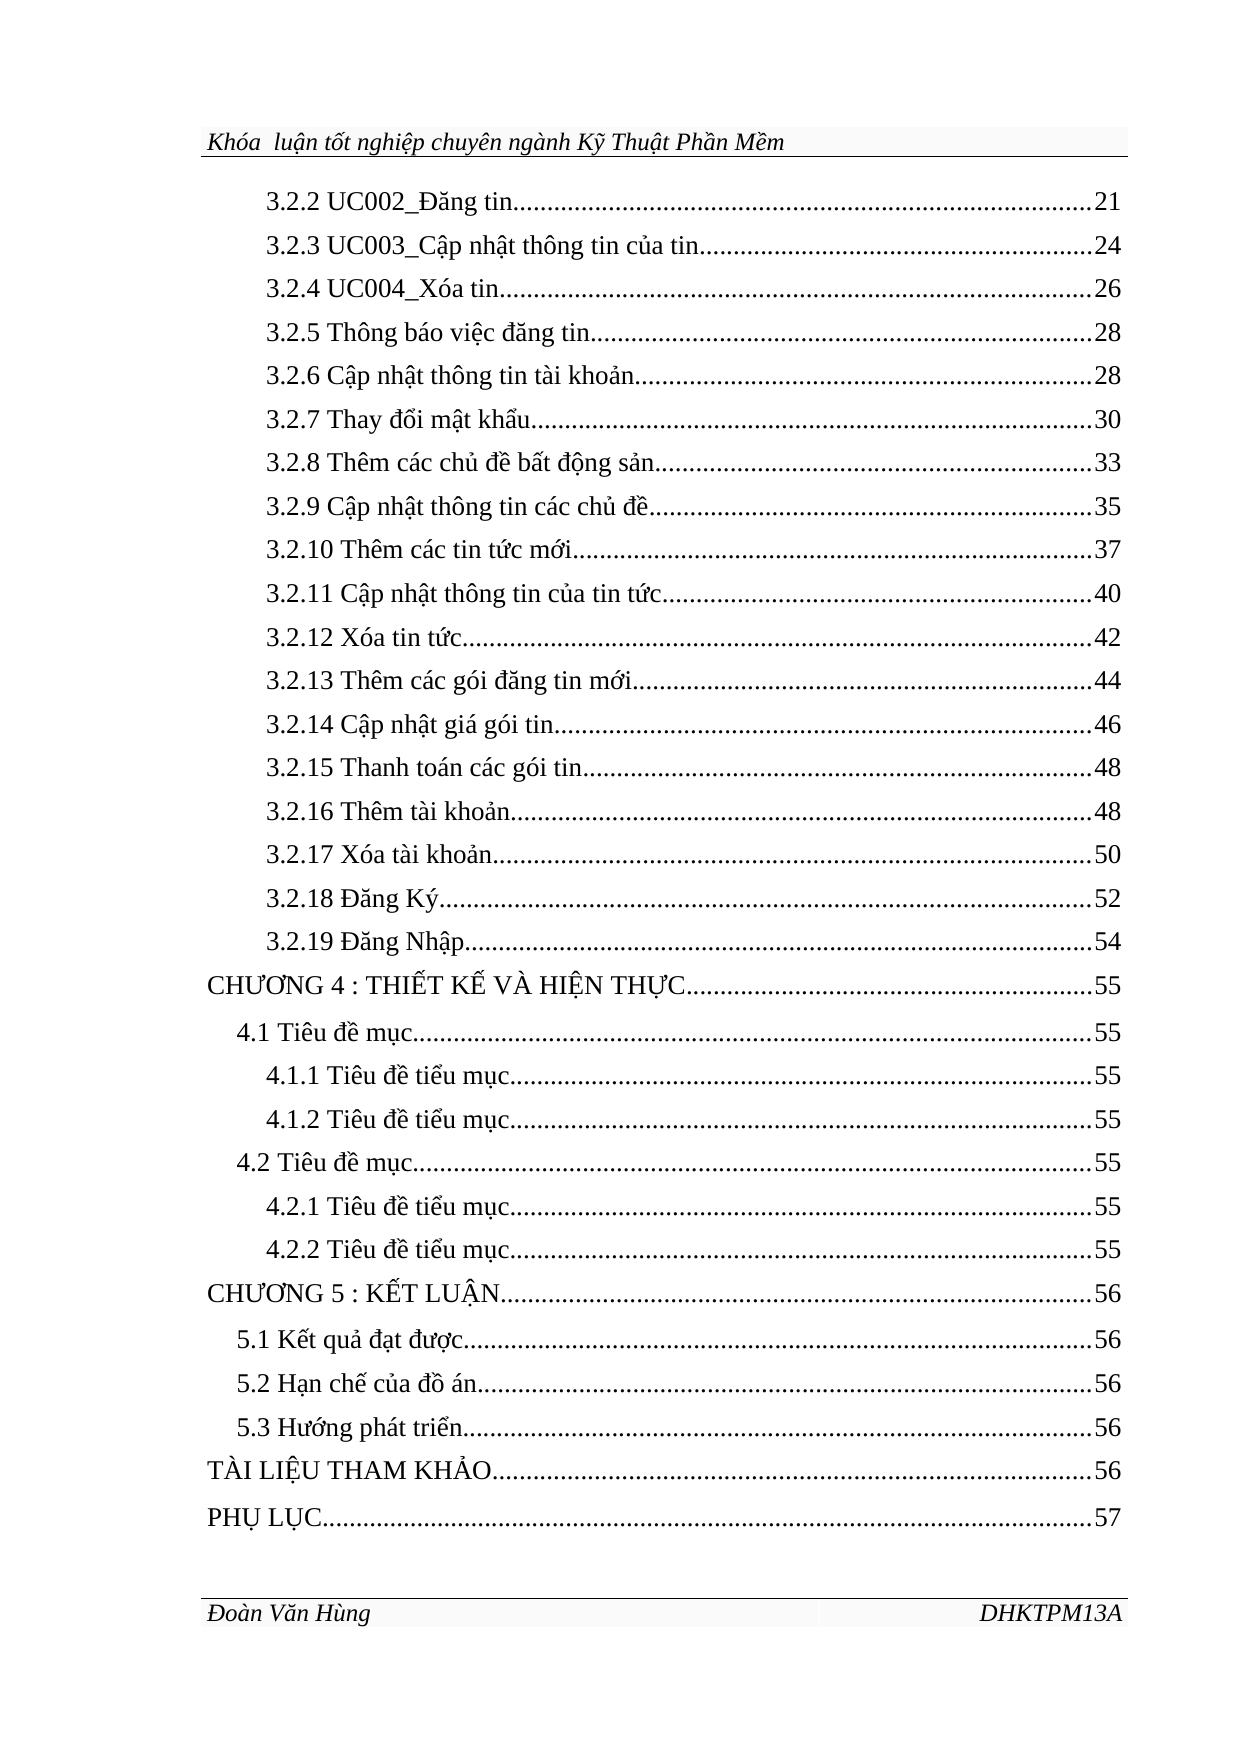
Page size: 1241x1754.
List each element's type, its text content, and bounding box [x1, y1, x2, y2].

text PHỤ LỤC 57 [207, 1501, 1122, 1532]
text 3.2.11 Cập nhật thông tin của tin tức 40 [266, 577, 1122, 608]
text 3.2.14 Cập nhật giá gói tin 46 [266, 708, 1122, 739]
text 3.2.3 UC003_Cập nhật thông tin của tin 24 [266, 229, 1122, 260]
text 3.2.12 Xóa tin tức 42 [266, 621, 1122, 652]
text 5.2 Hạn chế của đồ án 56 [236, 1367, 1122, 1398]
text 3.2.2 UC002_Đăng tin 21 [266, 185, 1122, 216]
text 3.2.18 Đăng Ký 52 [266, 882, 1122, 913]
text 3.2.10 Thêm các tin tức mới 37 [266, 534, 1122, 565]
text 4.2 Tiêu đề mục 55 [236, 1146, 1122, 1177]
text 3.2.4 UC004_Xóa tin 26 [266, 272, 1122, 303]
text 4.1.2 Tiêu đề tiểu mục 55 [266, 1103, 1122, 1134]
text 3.2.5 Thông báo việc đăng tin 28 [266, 316, 1122, 347]
text 4.1 Tiêu đề mục 55 [236, 1016, 1122, 1047]
text 3.2.13 Thêm các gói đăng tin mới 44 [266, 664, 1122, 695]
text TÀI LIỆU THAM KHẢO 56 [207, 1454, 1122, 1485]
text 3.2.15 Thanh toán các gói tin 48 [266, 751, 1122, 782]
text 4.2.2 Tiêu đề tiểu mục 55 [266, 1233, 1122, 1264]
text 3.2.8 Thêm các chủ đề bất động sản 33 [266, 447, 1122, 478]
text 3.2.6 Cập nhật thông tin tài khoản 28 [266, 359, 1122, 391]
text 3.2.16 Thêm tài khoản 48 [266, 795, 1122, 826]
text 5.3 Hướng phát triển 56 [236, 1411, 1122, 1442]
text CHƯƠNG 4 : THIẾT KẾ VÀ HIỆN THỰC 55 [207, 969, 1122, 1000]
text 3.2.19 Đăng Nhập 54 [266, 926, 1122, 957]
text 3.2.17 Xóa tài khoản 50 [266, 838, 1122, 869]
text 3.2.7 Thay đổi mật khẩu 30 [266, 403, 1122, 434]
text 3.2.9 Cập nhật thông tin các chủ đề 35 [266, 490, 1122, 521]
text 4.1.1 Tiêu đề tiểu mục 55 [266, 1059, 1122, 1090]
text CHƯƠNG 5 : KẾT LUẬN 56 [207, 1277, 1122, 1308]
text 5.1 Kết quả đạt được 56 [236, 1324, 1122, 1355]
text 4.2.1 Tiêu đề tiểu mục 55 [266, 1190, 1122, 1221]
